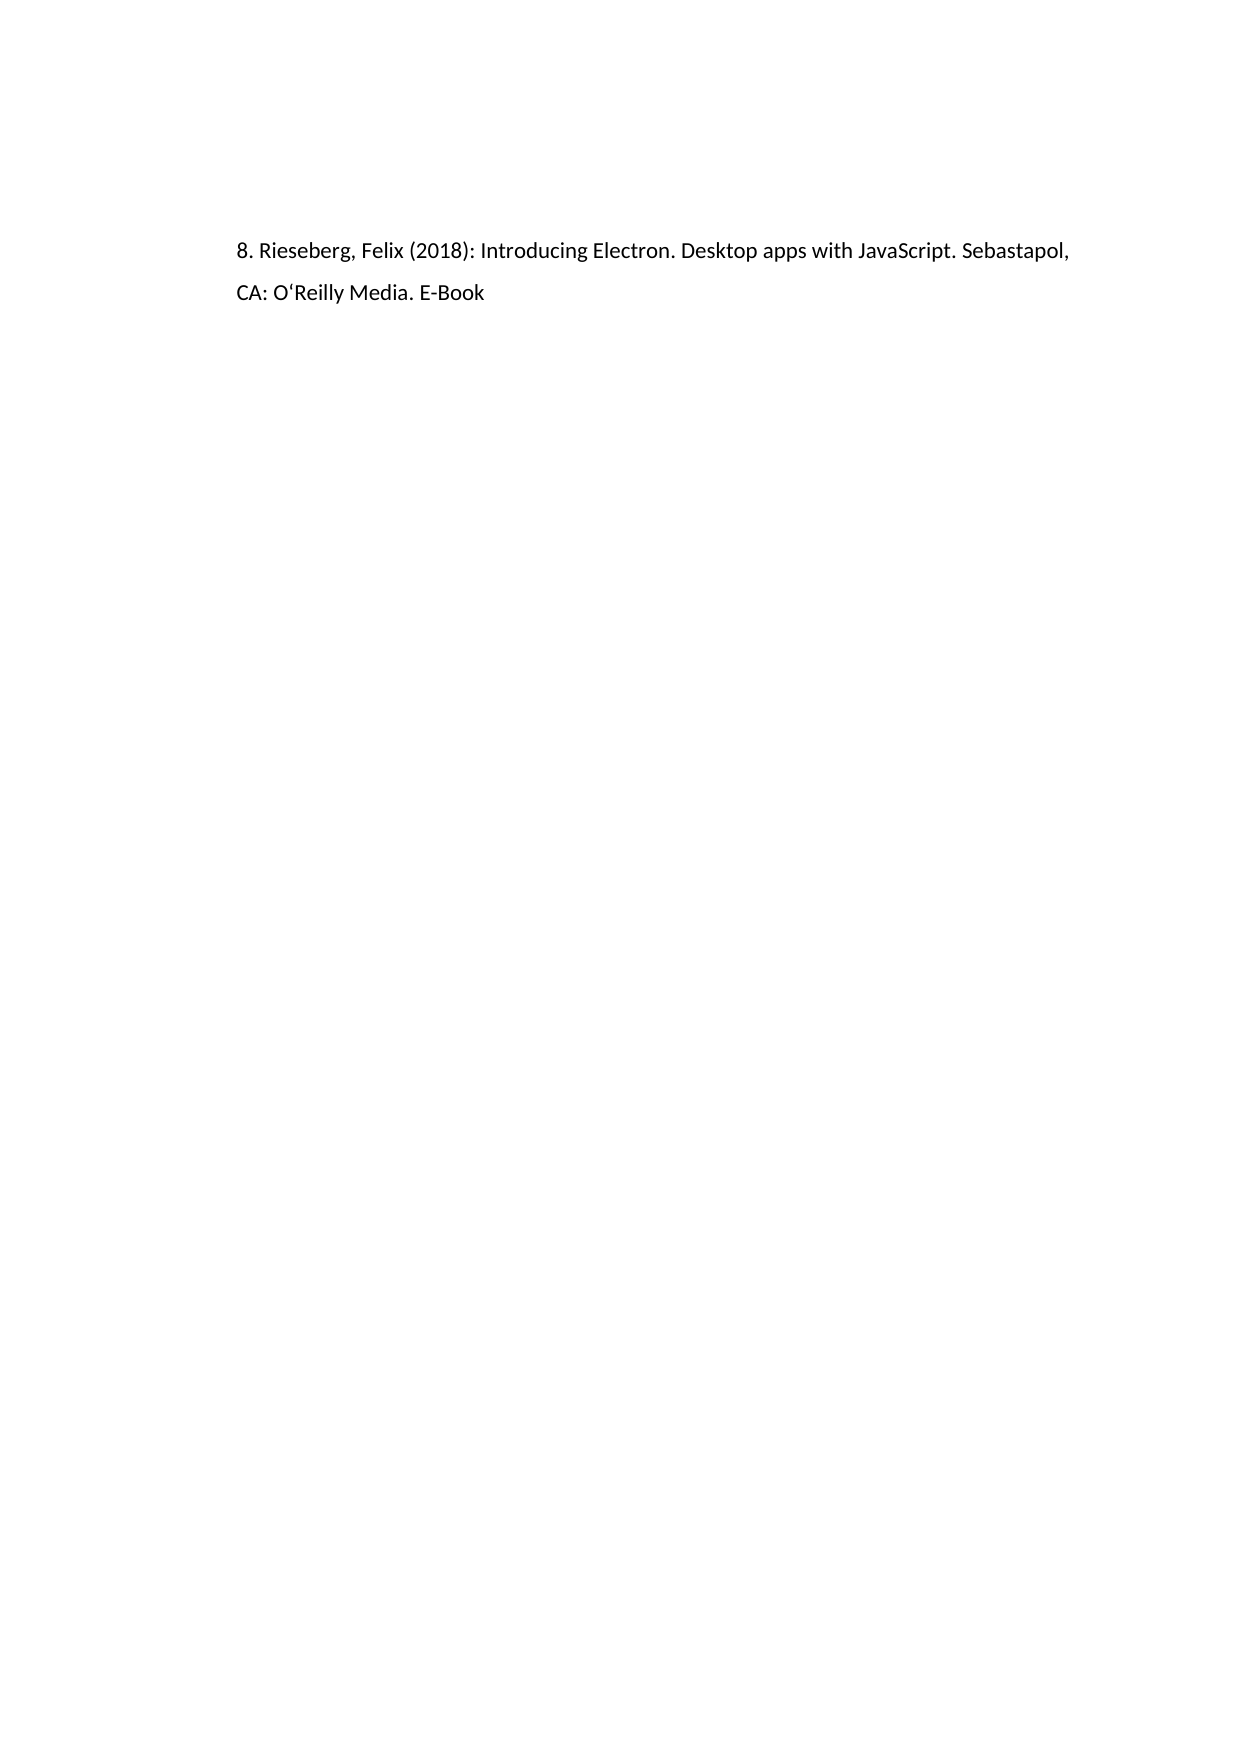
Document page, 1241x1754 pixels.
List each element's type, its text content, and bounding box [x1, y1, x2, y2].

text 8. Rieseberg, Felix (2018): Introducing Electron. Desktop apps with JavaScript. Sebastapol, CA: O‘Reilly Media. E-Book [236, 236, 1092, 306]
